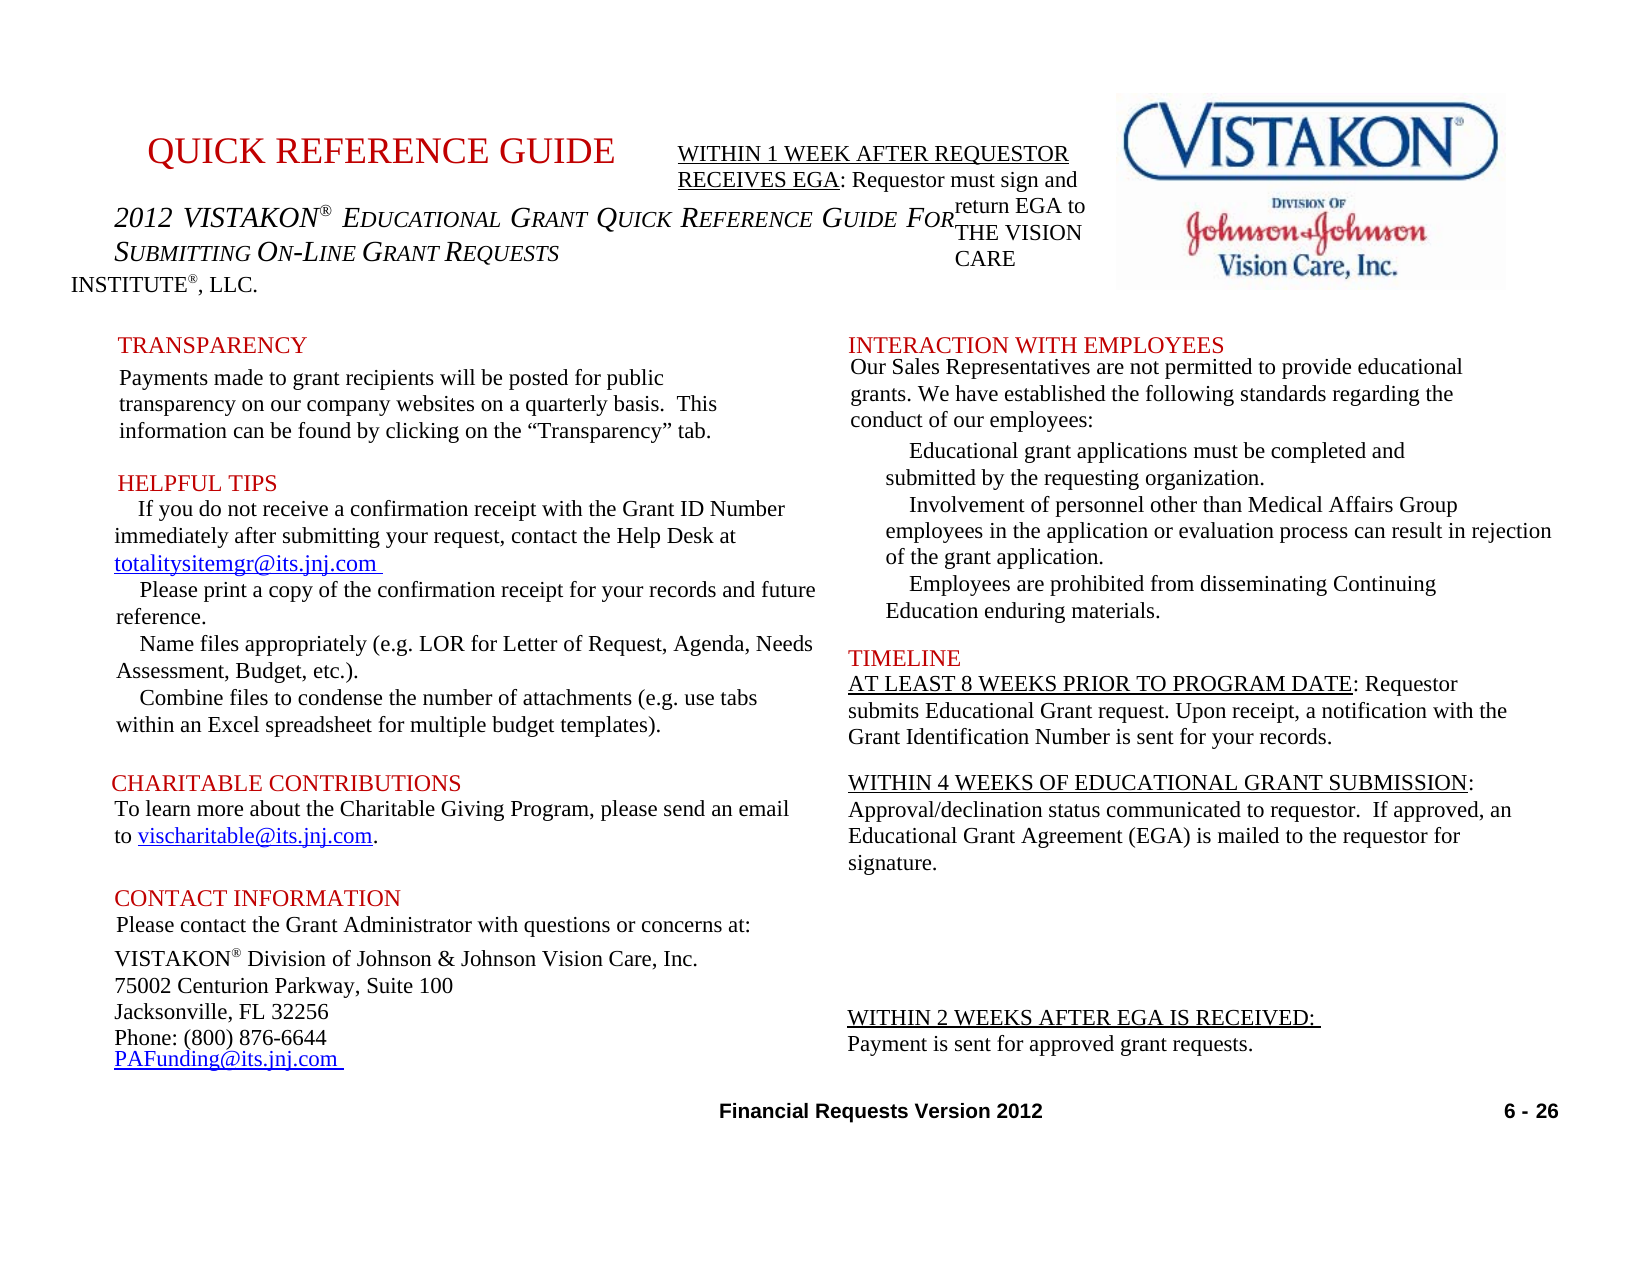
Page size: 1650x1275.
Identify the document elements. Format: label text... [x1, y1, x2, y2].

text 2012 VISTAKON® EDUCATIONAL GRANT QUICK REFERENCE GUIDE FOR SUBMITTING ON-LINE GRANT REQUESTS [114, 200, 954, 267]
text  Involvement of personnel other than Medical Affairs Group employees in the application or evaluation process can result in rejection of the grant application. [885, 491, 1562, 570]
text 75002 Centurion Parkway, Suite 100 [114, 972, 764, 998]
text CONTACT INFORMATION [114, 884, 472, 912]
text VISTAKON® Division of Johnson & Johnson Vision Care, Inc. [114, 945, 764, 972]
text WITHIN 4 WEEKS OF EDUCATIONAL GRANT SUBMISSION: Approval/declination status communicated to requestor. If approved, an Educational Grant Agreement (EGA) is mailed to the requestor for signature. [848, 769, 1546, 876]
text WITHIN 2 WEEKS AFTER EGA IS RECEIVED: Payment is sent for approved grant requests. [847, 1003, 1373, 1057]
text Payments made to grant recipients will be posted for public transparency on our company websites on a quarterly basis. This information can be found by clicking on the “Transparency” tab. [119, 364, 775, 443]
text  Employees are prohibited from disseminating Continuing Education enduring materials. [885, 570, 1508, 623]
text HELPFUL TIPS [117, 469, 343, 494]
text Our Sales Representatives are not permitted to provide educational grants. We have established the following standards regarding the conduct of our employees: [850, 353, 1521, 432]
text PAFunding@its.jnj.com [114, 1045, 396, 1072]
text TRANSPARENCY [117, 331, 374, 359]
text  If you do not receive a confirmation receipt with the Grant ID Number immediately after submitting your request, contact the Help Desk at totalitysitemgr@its.jnj.com [114, 494, 787, 575]
text WITHIN 1 WEEK AFTER REQUESTOR RECEIVES EGA: Requestor must sign and return EGA to THE VISION CARE INSTITUTE®, LLC. [71, 140, 1558, 298]
text INTERACTION WITH EMPLOYEES [848, 331, 1299, 359]
text Phone: (800) 876-6644 [114, 1024, 764, 1051]
text  Educational grant applications must be completed and submitted by the requesting organization. [885, 438, 1477, 490]
text CHARITABLE CONTRIBUTIONS [111, 769, 535, 796]
text  Name files appropriately (e.g. LOR for Letter of Request, Agenda, Needs Assessment, Budget, etc.). [116, 629, 821, 683]
text QUICK REFERENCE GUIDE [147, 128, 677, 171]
text Jacksonville, FL 32256 [114, 998, 764, 1024]
text Please contact the Grant Administrator with questions or concerns at: [116, 911, 809, 937]
text  Please print a copy of the confirmation receipt for your records and future reference. [116, 575, 821, 629]
text To learn more about the Charitable Giving Program, please send an email to vischaritable@its.jnj.com. [114, 795, 791, 848]
picture [1116, 93, 1506, 290]
text AT LEAST 8 WEEKS PRIOR TO PROGRAM DATE: Requestor submits Educational Grant request. Upon receipt, a notification with the Grant Identification Number is sent for your records. [848, 670, 1527, 749]
text TIMELINE [848, 644, 1024, 670]
text  Combine files to condense the number of attachments (e.g. use tabs within an Excel spreadsheet for multiple budget templates). [116, 683, 821, 738]
